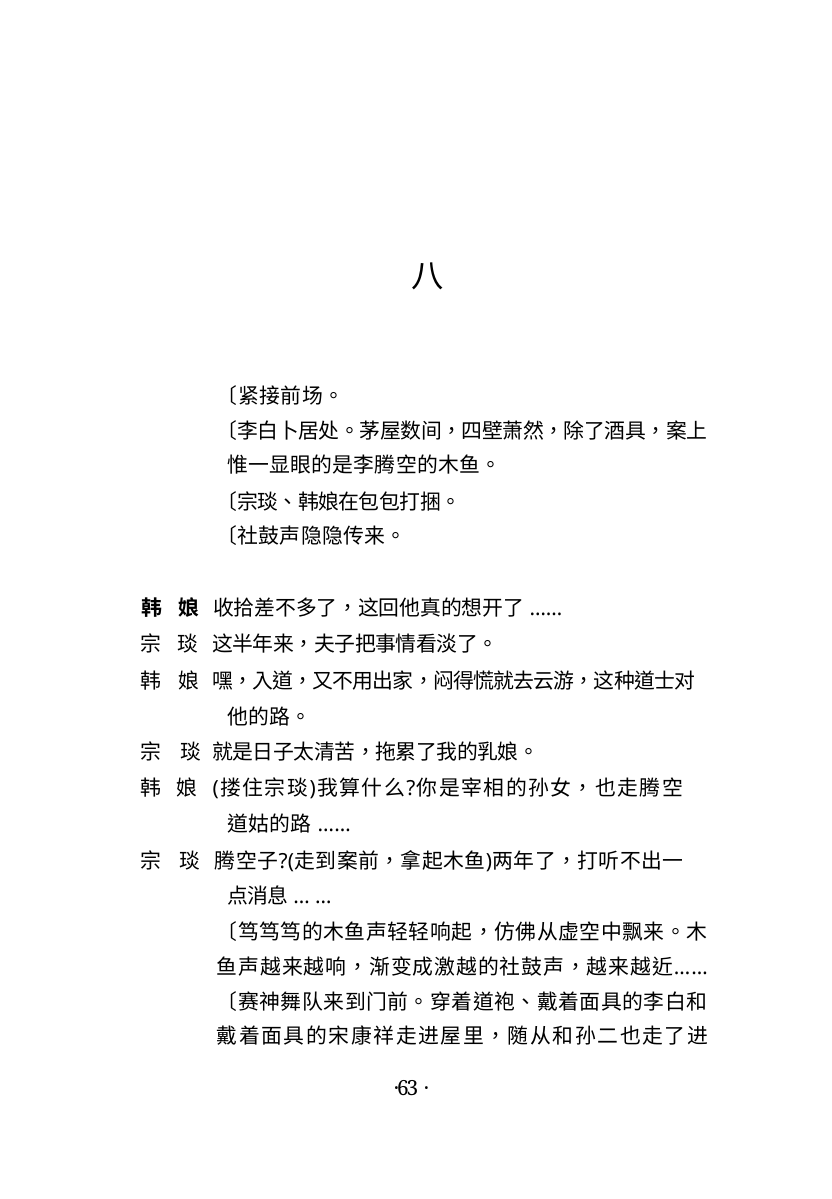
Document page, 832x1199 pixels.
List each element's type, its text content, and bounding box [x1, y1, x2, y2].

text 韩 娘 (搂住宗琰)我算什么?你是宰相的孙女，也走腾空 道姑的路 …… [141, 773, 709, 838]
text 〔紧接前场。 [217, 383, 709, 409]
text 〔宗琰、韩娘在包包打捆。 〔社鼓声隐隐传来。 [217, 487, 461, 550]
text 八 [411, 254, 709, 296]
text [217, 917, 708, 1050]
text 宗 琰 就是日子太清苦，拖累了我的乳娘。 [141, 738, 709, 764]
text 韩 娘 收拾差不多了，这回他真的想开了 …… 宗 琰 这半年来，夫子把事情看淡了。 [141, 593, 583, 657]
text 韩 娘 嘿，入道，又不用出家，闷得慌就去云游，这种道士对 他的路。 [141, 666, 708, 731]
text 宗 琰 腾空子?(走到案前，拿起木鱼)两年了，打听不出一 点消息 … … [141, 846, 709, 910]
text 〔李白卜居处。茅屋数间，四壁萧然，除了酒具，案上 惟一显眼的是李腾空的木鱼。 [217, 416, 707, 478]
